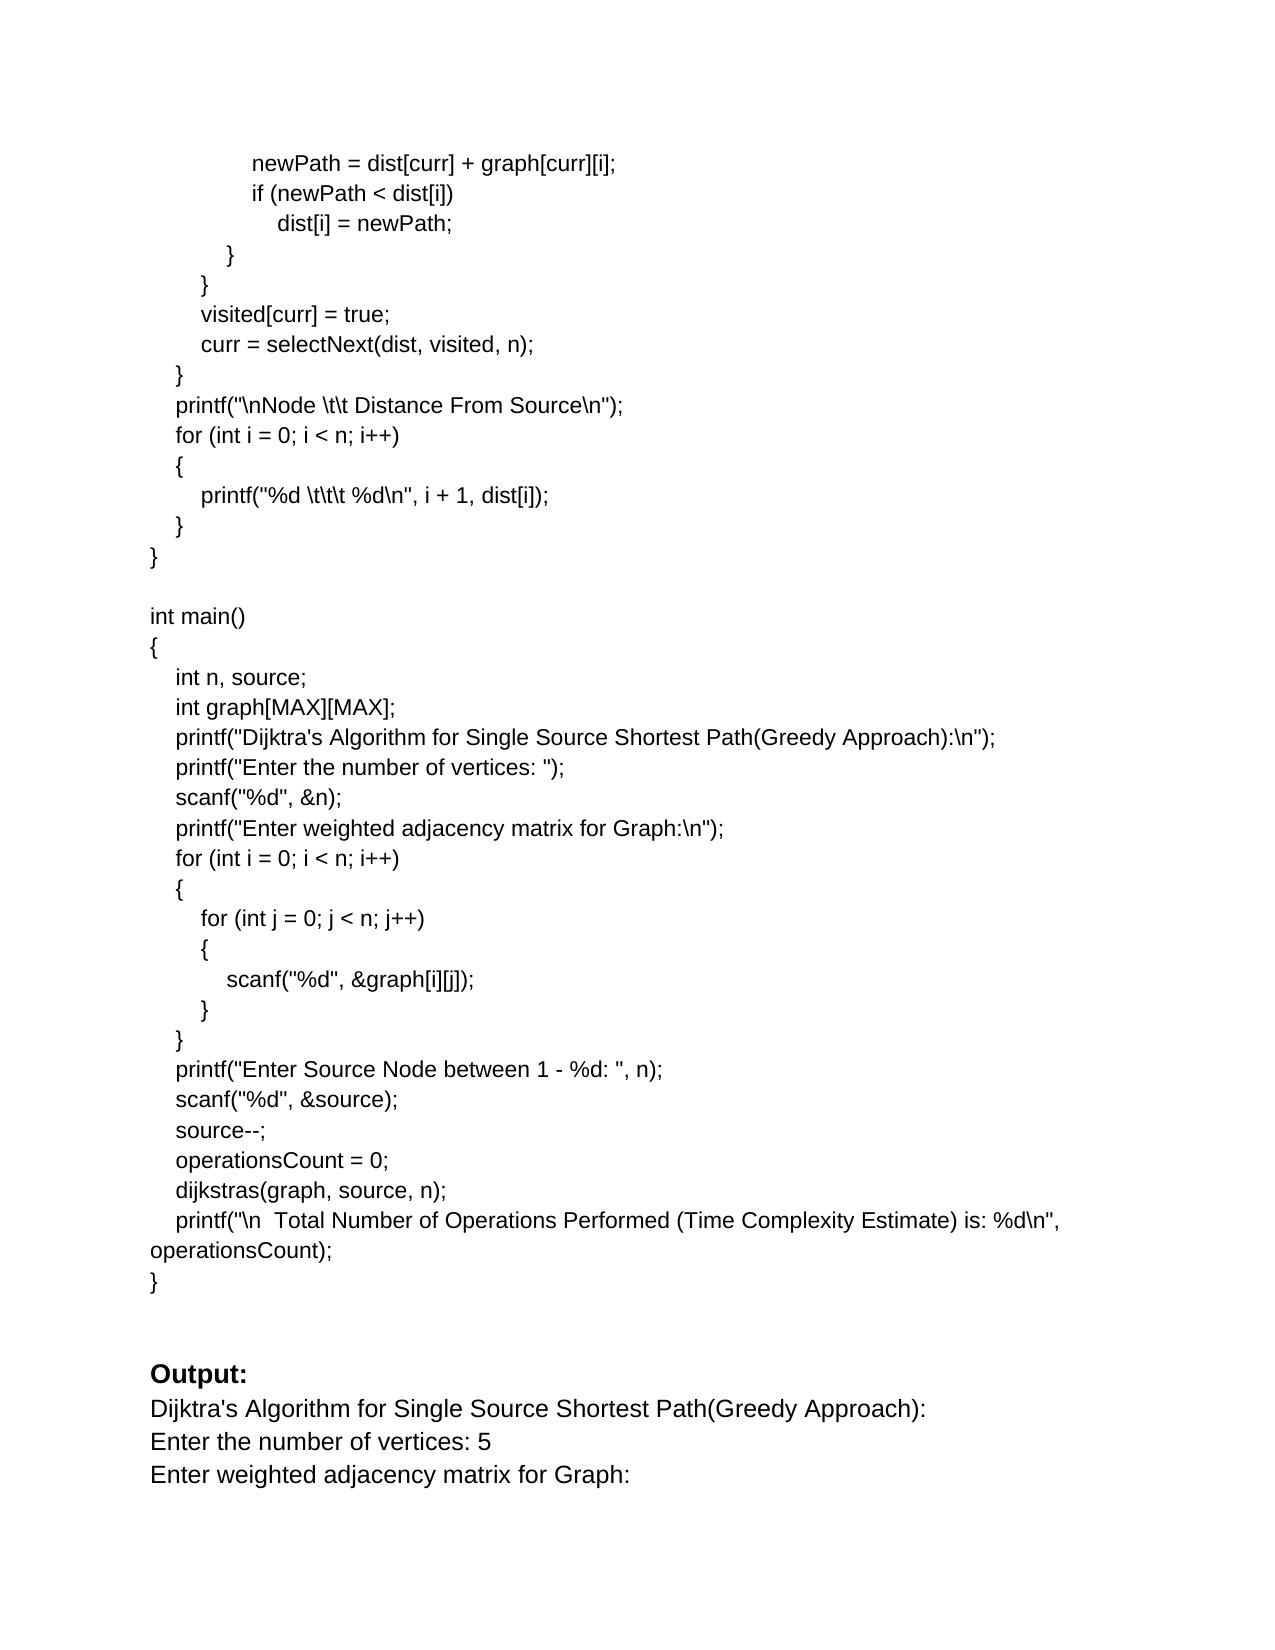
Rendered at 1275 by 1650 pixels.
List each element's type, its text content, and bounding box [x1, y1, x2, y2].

text if (newPath < dist[i]) [150, 180, 1125, 207]
text } [150, 1026, 1125, 1052]
text printf("Enter Source Node between 1 - %d: ", n); [150, 1056, 1125, 1083]
text newPath = dist[curr] + graph[curr][i]; [150, 150, 1125, 176]
text for (int i = 0; i < n; i++) [150, 845, 1125, 871]
text } [150, 512, 1125, 539]
text printf("Dijktra's Algorithm for Single Source Shortest Path(Greedy Approach):\n"); [150, 724, 1125, 750]
text printf("\n Total Number of Operations Performed (Time Complexity Estimate) is: %d\n", operationsCount); [150, 1207, 1125, 1264]
text } [150, 271, 1125, 297]
text { [150, 875, 1125, 901]
text { [150, 452, 1125, 478]
text visited[curr] = true; [150, 301, 1125, 327]
text printf("Enter the number of vertices: "); [150, 754, 1125, 781]
text for (int j = 0; j < n; j++) [150, 905, 1125, 932]
text dijkstras(graph, source, n); [150, 1177, 1125, 1203]
text scanf("%d", &graph[i][j]); [150, 966, 1125, 992]
text operationsCount = 0; [150, 1147, 1125, 1173]
text Output: [150, 1358, 1125, 1389]
text } [150, 241, 1125, 267]
text scanf("%d", &source); [150, 1086, 1125, 1113]
text printf("Enter weighted adjacency matrix for Graph:\n"); [150, 814, 1125, 841]
text int graph[MAX][MAX]; [150, 694, 1125, 720]
text printf("\nNode \t\t Distance From Source\n"); [150, 392, 1125, 418]
text } [150, 361, 1125, 388]
text dist[i] = newPath; [150, 210, 1125, 237]
text Dijktra's Algorithm for Single Source Shortest Path(Greedy Approach): [150, 1394, 1125, 1423]
text curr = selectNext(dist, visited, n); [150, 331, 1125, 358]
text } [150, 543, 1125, 569]
text Enter weighted adjacency matrix for Graph: [150, 1460, 1125, 1489]
text int main() [150, 603, 1125, 629]
text } [150, 996, 1125, 1022]
text } [150, 1268, 1125, 1294]
text { [150, 935, 1125, 962]
text source--; [150, 1117, 1125, 1143]
text scanf("%d", &n); [150, 784, 1125, 811]
text for (int i = 0; i < n; i++) [150, 422, 1125, 448]
text int n, source; [150, 663, 1125, 690]
text Enter the number of vertices: 5 [150, 1427, 1125, 1456]
text printf("%d \t\t\t %d\n", i + 1, dist[i]); [150, 482, 1125, 509]
text { [150, 633, 1125, 660]
